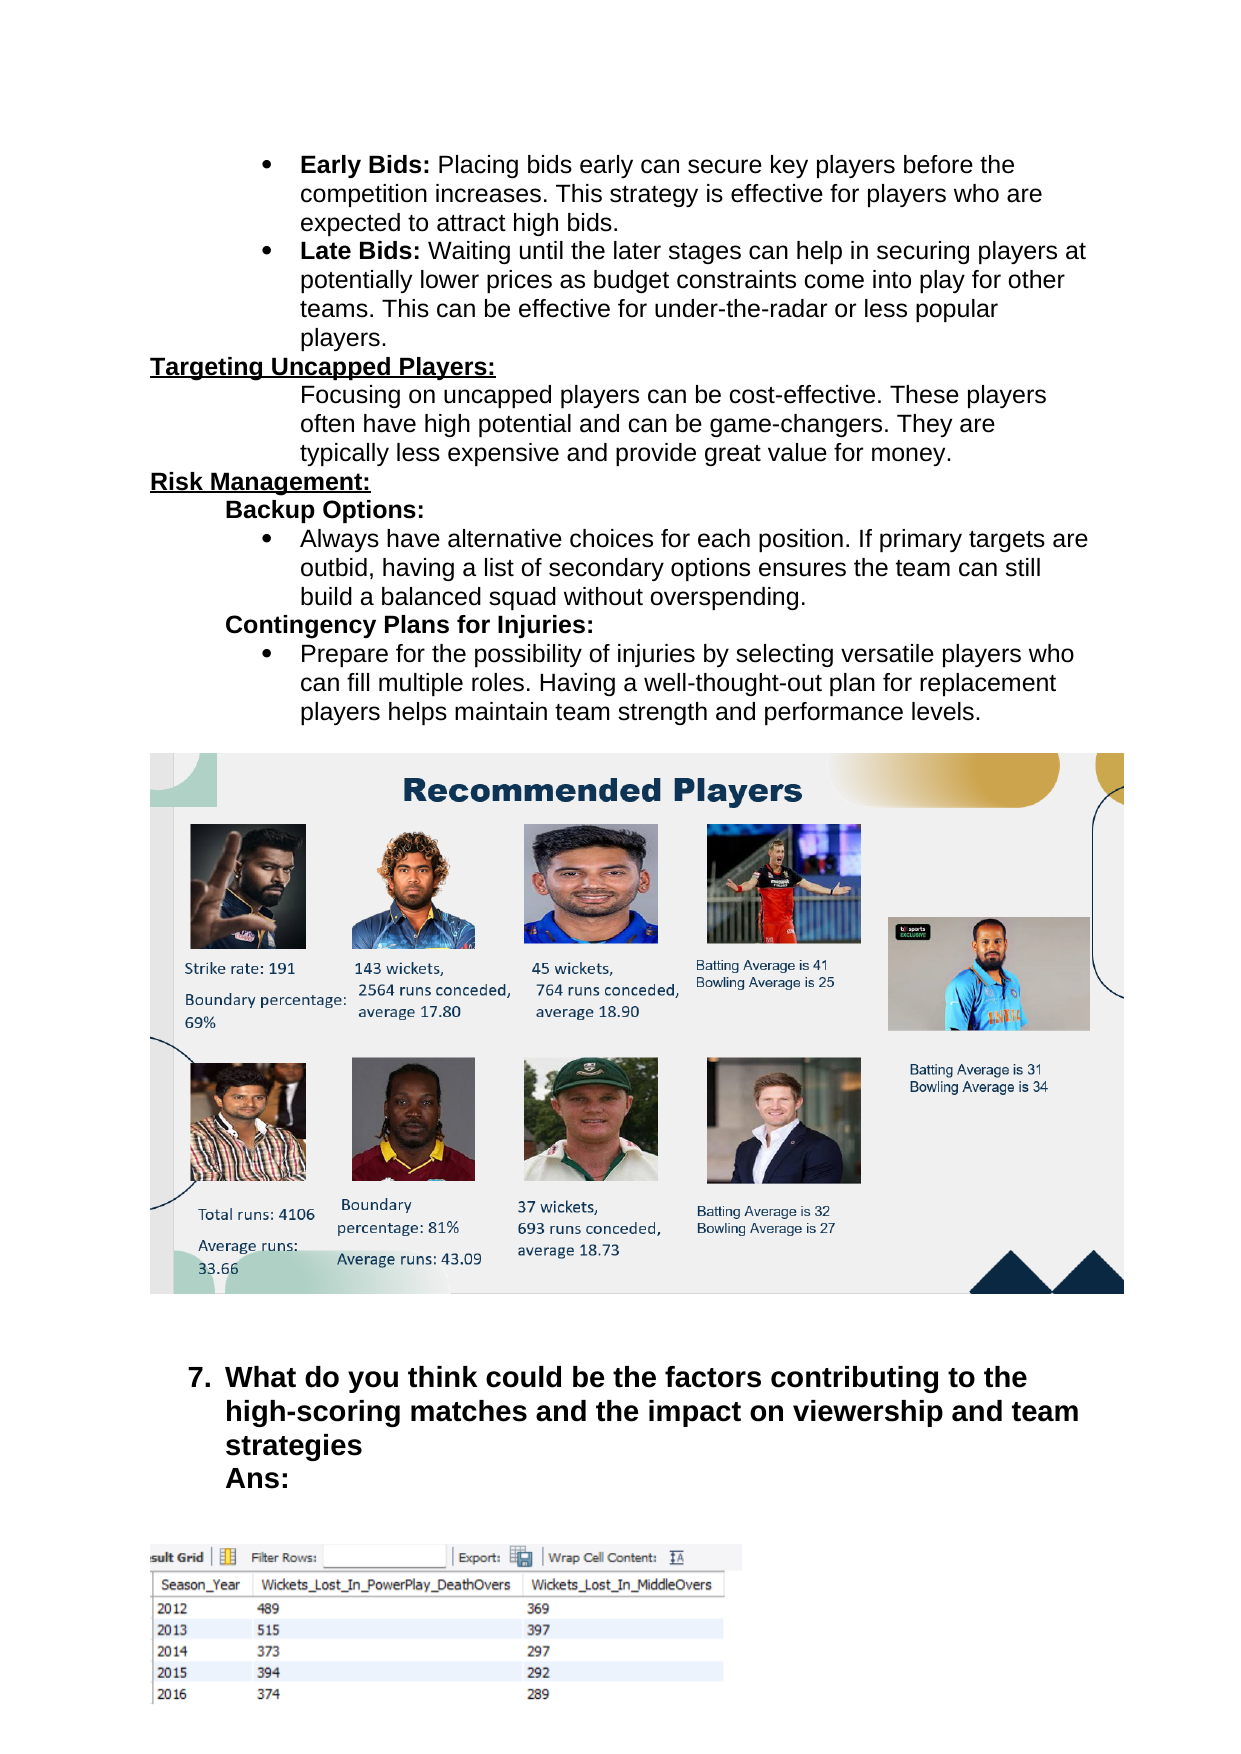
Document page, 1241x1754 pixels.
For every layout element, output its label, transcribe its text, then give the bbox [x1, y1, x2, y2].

text Risk Management: [150, 466, 1090, 495]
list Ans: [225, 1461, 1090, 1495]
list Late Bids: Waiting until the later stages can help in securing players at potentially lower prices as budget constraints come into play for other teams. This can be effective for under-the-radar or less popular players. [262, 236, 1090, 351]
list What do you think could be the factors contributing to the high-scoring matches and the impact on viewership and team strategies [187, 1361, 1090, 1461]
picture [150, 1544, 742, 1716]
picture [150, 753, 1124, 1294]
list Always have alternative choices for each position. If primary targets are outbid, having a list of secondary options ensures the team can still build a balanced squad without overspending. [262, 524, 1090, 610]
list Early Bids: Placing bids early can secure key players before the competition increases. This strategy is effective for players who are expected to attract high bids. [262, 150, 1090, 236]
text Focusing on uncapped players can be cost-effective. These players often have high potential and can be game-changers. They are typically less expensive and provide great value for money. [300, 380, 1090, 466]
list Prepare for the possibility of injuries by selecting versatile players who can fill multiple roles. Having a well-thought-out plan for replacement players helps maintain team strength and performance levels. [262, 639, 1090, 725]
text Backup Options: [225, 495, 1090, 524]
text Contingency Plans for Injuries: [225, 610, 1090, 639]
text Targeting Uncapped Players: [150, 351, 1090, 380]
